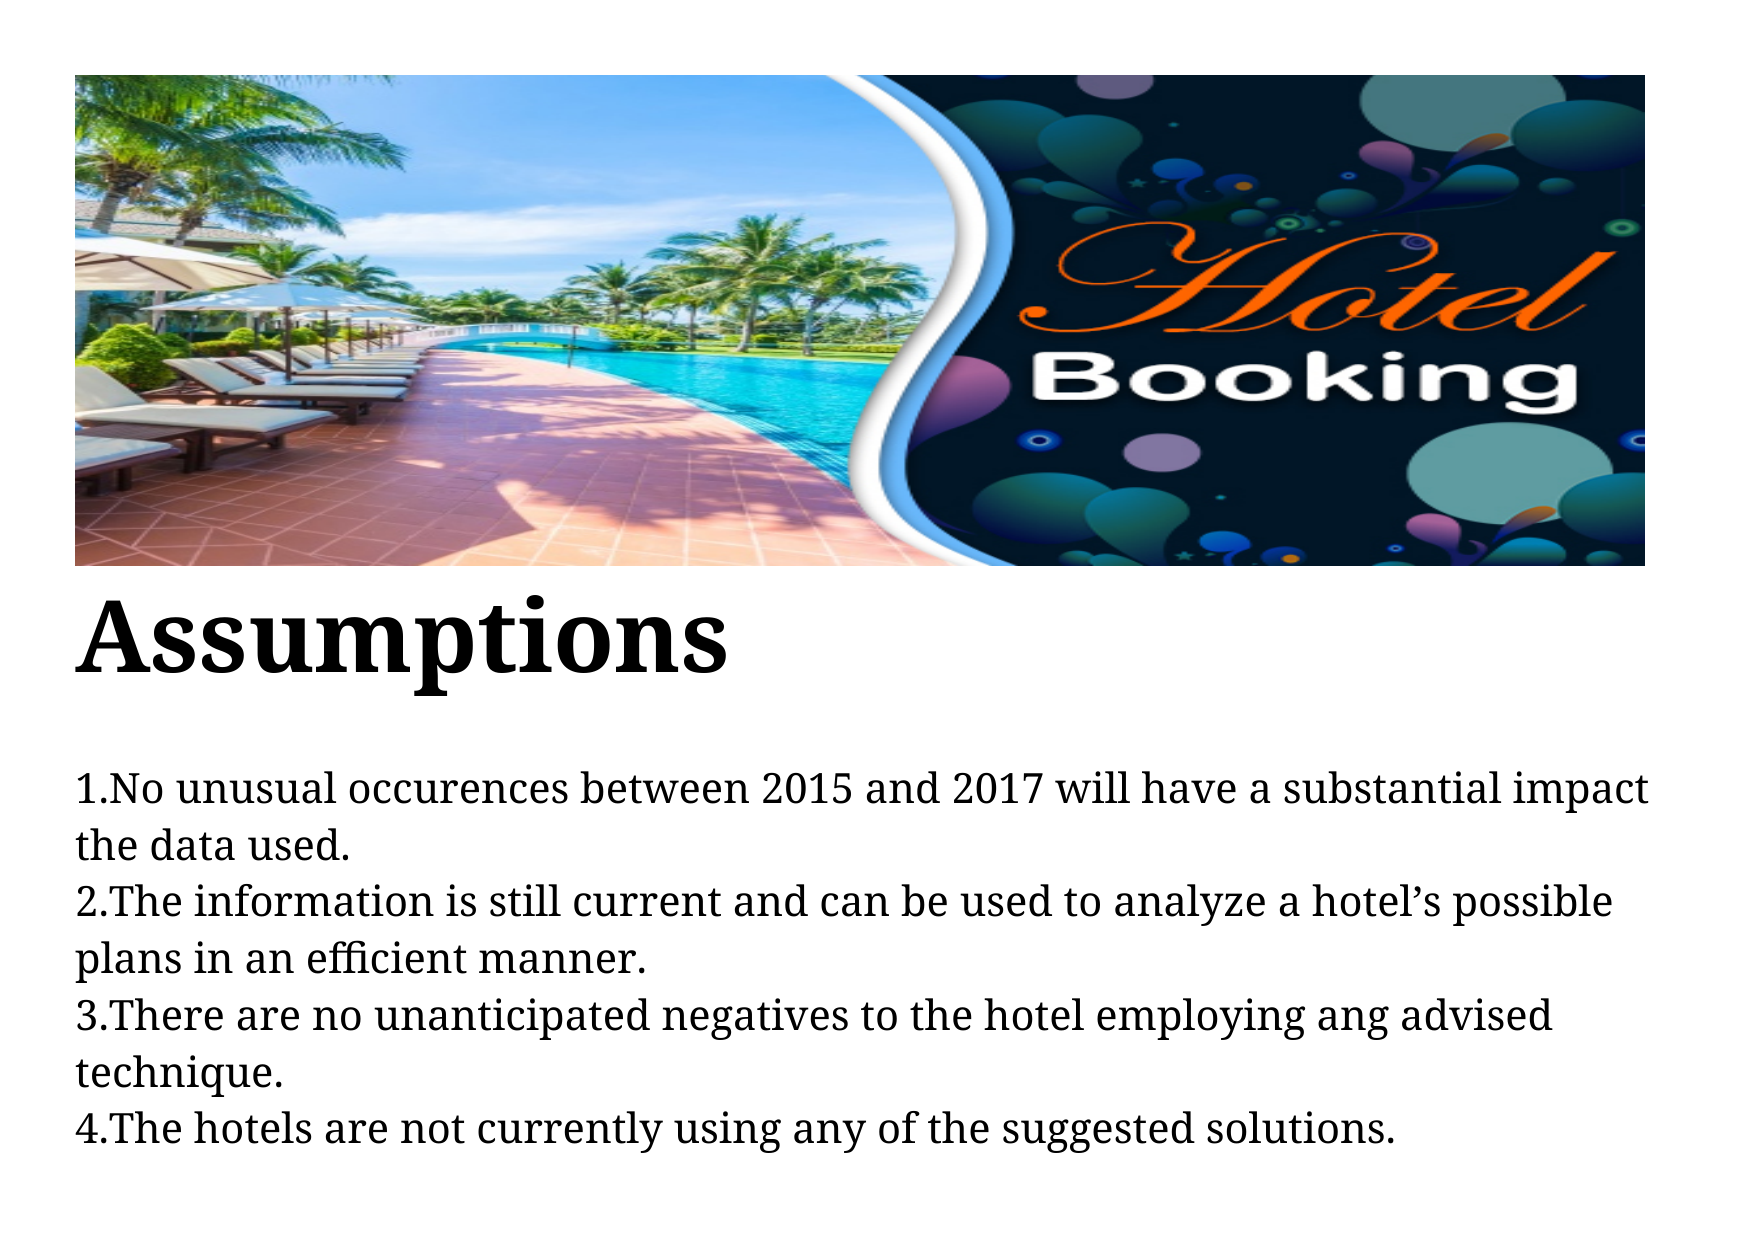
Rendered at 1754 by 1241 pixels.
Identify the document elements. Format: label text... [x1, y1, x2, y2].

text 1.No unusual occurences between 2015 and 2017 will have a substantial impact the data used. [75, 758, 1679, 872]
text Assumptions [75, 566, 1679, 702]
text 4.The hotels are not currently using any of the suggested solutions. [75, 1099, 1679, 1156]
text 2.The information is still current and can be used to analyze a hotel’s possible plans in an efficient manner. [75, 872, 1679, 986]
picture [75, 75, 1645, 566]
text 3.There are no unanticipated negatives to the hotel employing ang advised technique. [75, 986, 1679, 1099]
